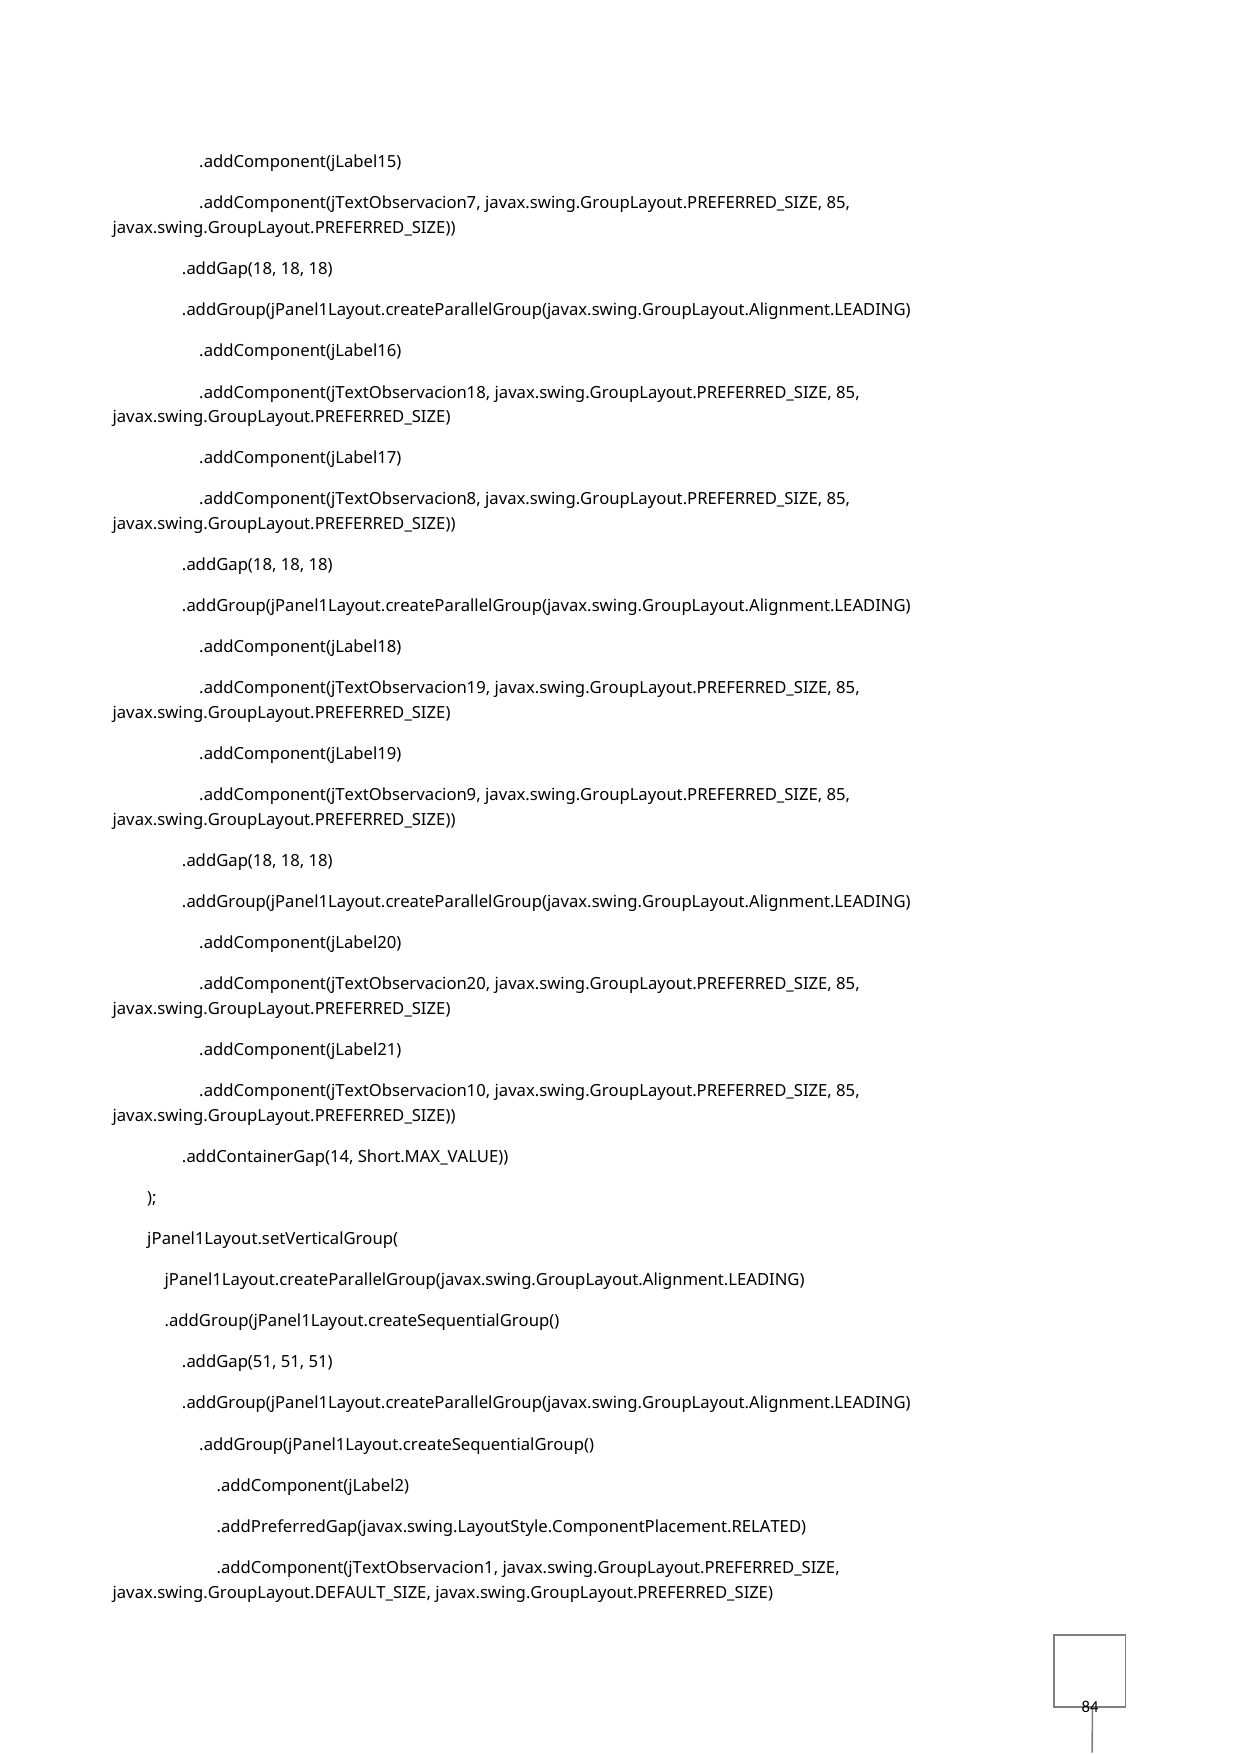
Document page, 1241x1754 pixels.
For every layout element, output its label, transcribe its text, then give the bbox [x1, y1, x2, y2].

text .addComponent(jTextObservacion9, javax.swing.GroupLayout.PREFERRED_SIZE, 85, javax.swing.GroupLayout.PREFERRED_SIZE)) [112, 783, 1128, 830]
text .addGap(18, 18, 18) [112, 848, 1128, 871]
text .addComponent(jTextObservacion19, javax.swing.GroupLayout.PREFERRED_SIZE, 85, javax.swing.GroupLayout.PREFERRED_SIZE) [112, 676, 1128, 723]
text jPanel1Layout.setVerticalGroup( [112, 1227, 1128, 1249]
text jPanel1Layout.createParallelGroup(javax.swing.GroupLayout.Alignment.LEADING) [112, 1268, 1128, 1290]
text .addComponent(jTextObservacion10, javax.swing.GroupLayout.PREFERRED_SIZE, 85, javax.swing.GroupLayout.PREFERRED_SIZE)) [112, 1079, 1128, 1126]
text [112, 1514, 1128, 1537]
text .addComponent(jLabel19) [112, 742, 1128, 764]
text .addComponent(jTextObservacion7, javax.swing.GroupLayout.PREFERRED_SIZE, 85, javax.swing.GroupLayout.PREFERRED_SIZE)) [112, 191, 1128, 238]
text .addGroup(jPanel1Layout.createParallelGroup(javax.swing.GroupLayout.Alignment.LEADING) [112, 298, 1128, 321]
text .addComponent(jLabel2) [112, 1473, 1128, 1496]
text .addGap(18, 18, 18) [112, 553, 1128, 575]
text .addComponent(jTextObservacion8, javax.swing.GroupLayout.PREFERRED_SIZE, 85, javax.swing.GroupLayout.PREFERRED_SIZE)) [112, 487, 1128, 534]
text .addComponent(jLabel18) [112, 635, 1128, 658]
text .addGroup(jPanel1Layout.createParallelGroup(javax.swing.GroupLayout.Alignment.LEADING) [112, 1391, 1128, 1414]
text .addComponent(jLabel17) [112, 446, 1128, 468]
text .addGap(18, 18, 18) [112, 257, 1128, 279]
text .addComponent(jLabel21) [112, 1037, 1128, 1060]
text .addComponent(jLabel16) [112, 339, 1128, 362]
text .addComponent(jTextObservacion1, javax.swing.GroupLayout.PREFERRED_SIZE, javax.swing.GroupLayout.DEFAULT_SIZE, javax.swing.GroupLayout.PREFERRED_SIZE) [112, 1556, 1128, 1603]
text .addGroup(jPanel1Layout.createSequentialGroup() [112, 1432, 1128, 1455]
text .addComponent(jLabel20) [112, 931, 1128, 953]
text .addGroup(jPanel1Layout.createSequentialGroup() [112, 1309, 1128, 1332]
text .addComponent(jTextObservacion20, javax.swing.GroupLayout.PREFERRED_SIZE, 85, javax.swing.GroupLayout.PREFERRED_SIZE) [112, 972, 1128, 1019]
text .addComponent(jLabel15) [112, 150, 1128, 173]
text .addGroup(jPanel1Layout.createParallelGroup(javax.swing.GroupLayout.Alignment.LEADING) [112, 889, 1128, 912]
text .addComponent(jTextObservacion18, javax.swing.GroupLayout.PREFERRED_SIZE, 85, javax.swing.GroupLayout.PREFERRED_SIZE) [112, 380, 1128, 427]
text .addGap(51, 51, 51) [112, 1350, 1128, 1373]
text .addGroup(jPanel1Layout.createParallelGroup(javax.swing.GroupLayout.Alignment.LEADING) [112, 594, 1128, 616]
text ); [112, 1185, 1128, 1208]
text .addContainerGap(14, Short.MAX_VALUE)) [112, 1144, 1128, 1167]
